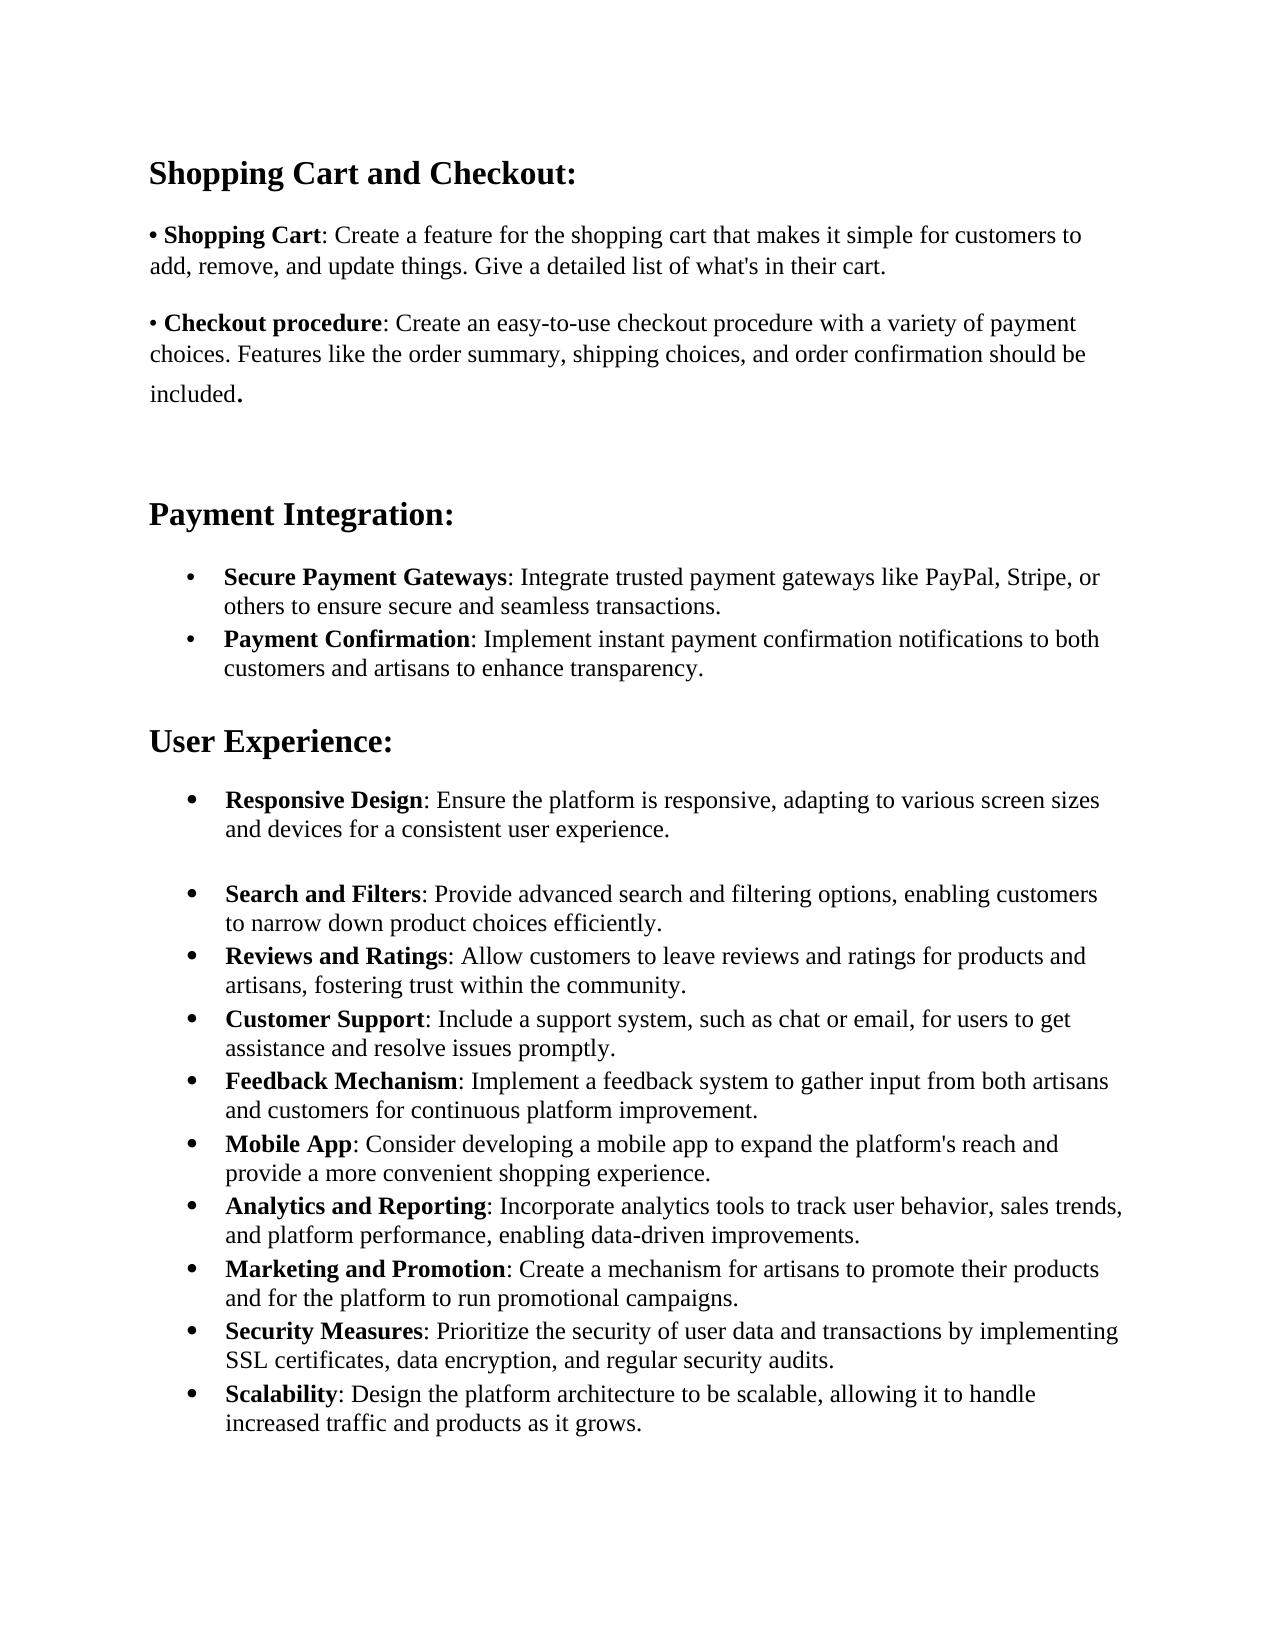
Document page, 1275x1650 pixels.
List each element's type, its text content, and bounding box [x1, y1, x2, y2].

text User Experience: [148, 721, 1123, 760]
list Responsive Design: Ensure the platform is responsive, adapting to various screen sizes and devices for a consistent user experience. [188, 785, 1123, 843]
text • Shopping Cart: Create a feature for the shopping cart that makes it simple for customers to add, remove, and update things. Give a detailed list of what's in their cart. [148, 220, 1123, 280]
list Customer Support: Include a support system, such as chat or email, for users to get assistance and resolve issues promptly. [188, 1004, 1123, 1062]
list Search and Filters: Provide advanced search and filtering options, enabling customers to narrow down product choices efficiently. [188, 879, 1123, 937]
list Scalability: Design the platform architecture to be scalable, allowing it to handle increased traffic and products as it grows. [188, 1379, 1123, 1437]
list Secure Payment Gateways: Integrate trusted payment gateways like PayPal, Stripe, or others to ensure secure and seamless transactions. [186, 561, 1123, 619]
text • Checkout procedure: Create an easy-to-use checkout procedure with a variety of payment choices. Features like the order summary, shipping choices, and order confirmation should be included. [148, 308, 1123, 409]
list Mobile App: Consider developing a mobile app to expand the platform's reach and provide a more convenient shopping experience. [188, 1129, 1123, 1187]
list Feedback Mechanism: Implement a feedback system to gather input from both artisans and customers for continuous platform improvement. [188, 1066, 1123, 1124]
list Marketing and Promotion: Create a mechanism for artisans to promote their products and for the platform to run promotional campaigns. [188, 1254, 1123, 1312]
list Security Measures: Prioritize the security of user data and transactions by implementing SSL certificates, data encryption, and regular security audits. [188, 1316, 1123, 1374]
list Reviews and Ratings: Allow customers to leave reviews and ratings for products and artisans, fostering trust within the community. [188, 941, 1123, 999]
text Payment Integration: [148, 494, 1123, 533]
list Analytics and Reporting: Incorporate analytics tools to track user behavior, sales trends, and platform performance, enabling data-driven improvements. [188, 1191, 1123, 1249]
list Payment Confirmation: Implement instant payment confirmation notifications to both customers and artisans to enhance transparency. [186, 624, 1123, 682]
text Shopping Cart and Checkout: [148, 153, 1123, 192]
